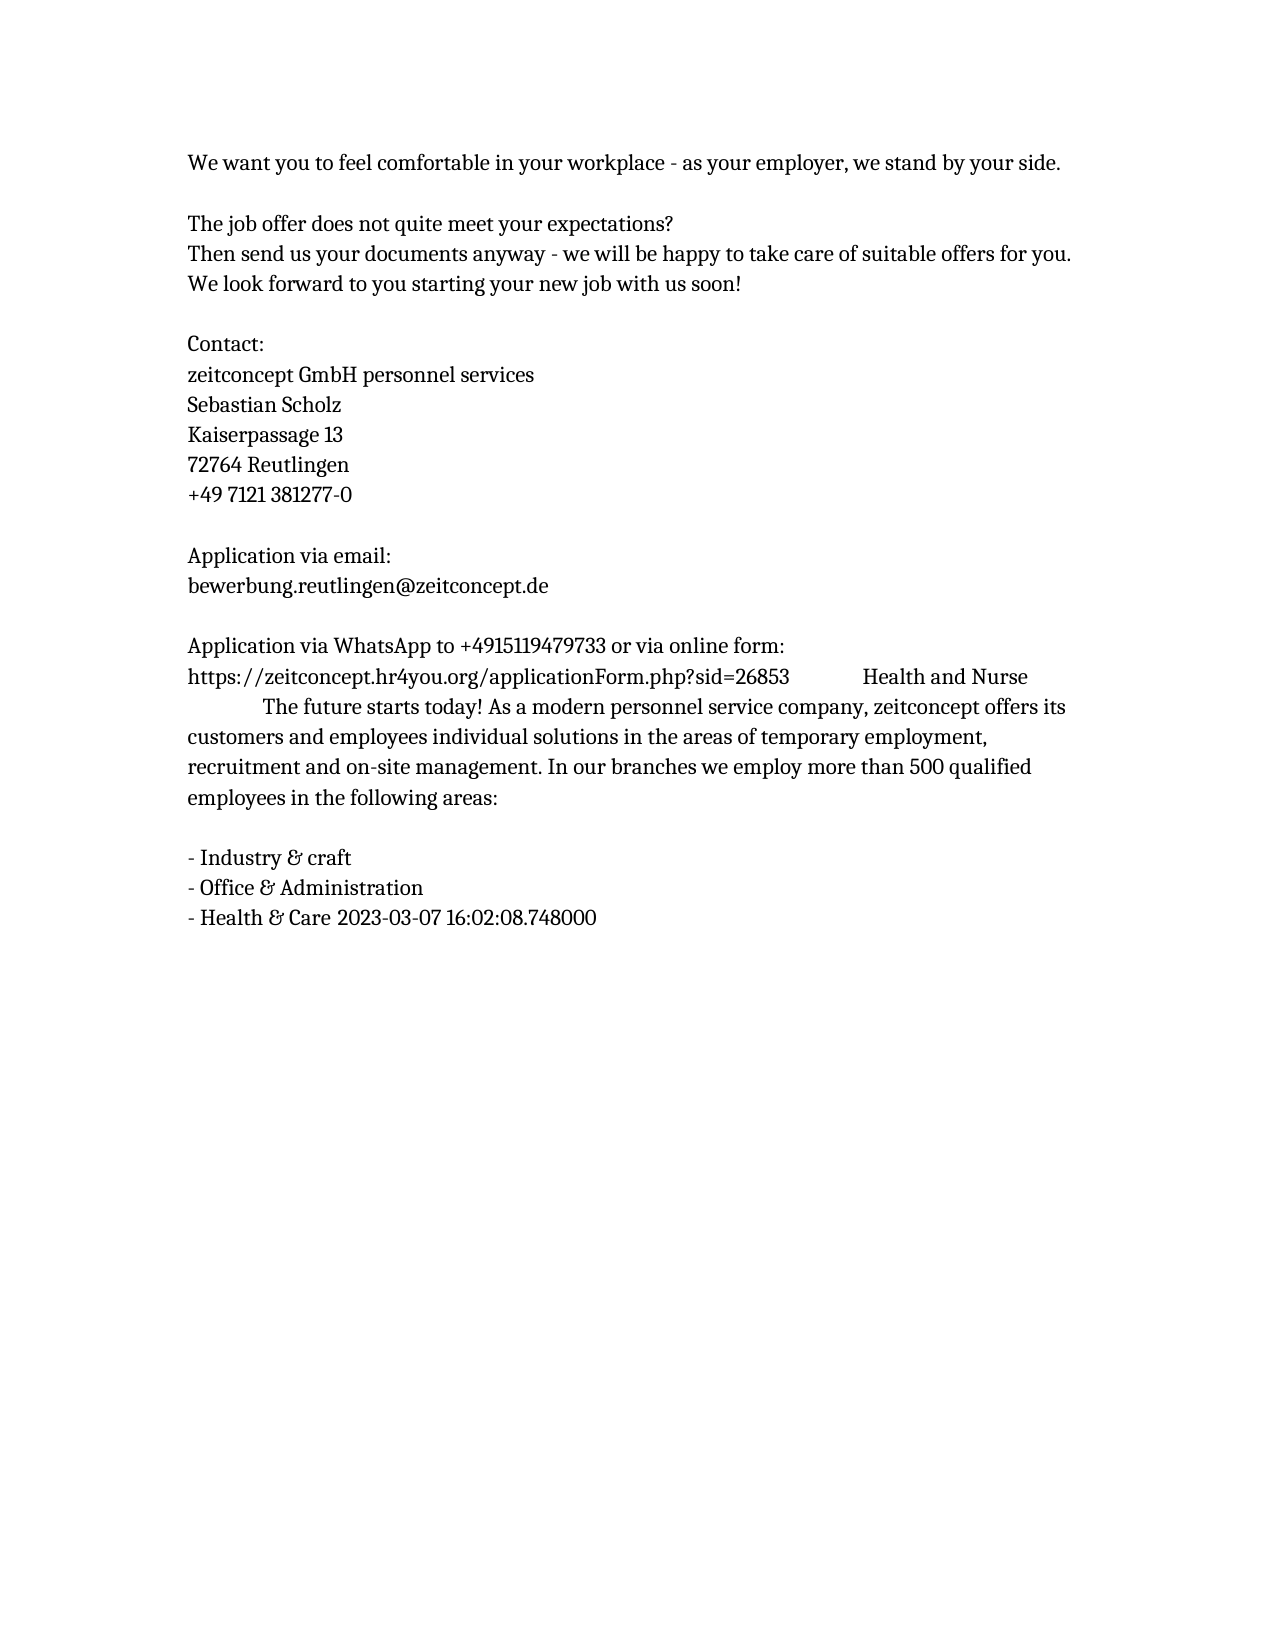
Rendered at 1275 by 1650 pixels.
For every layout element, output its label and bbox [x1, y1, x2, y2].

text [187, 150, 1087, 962]
